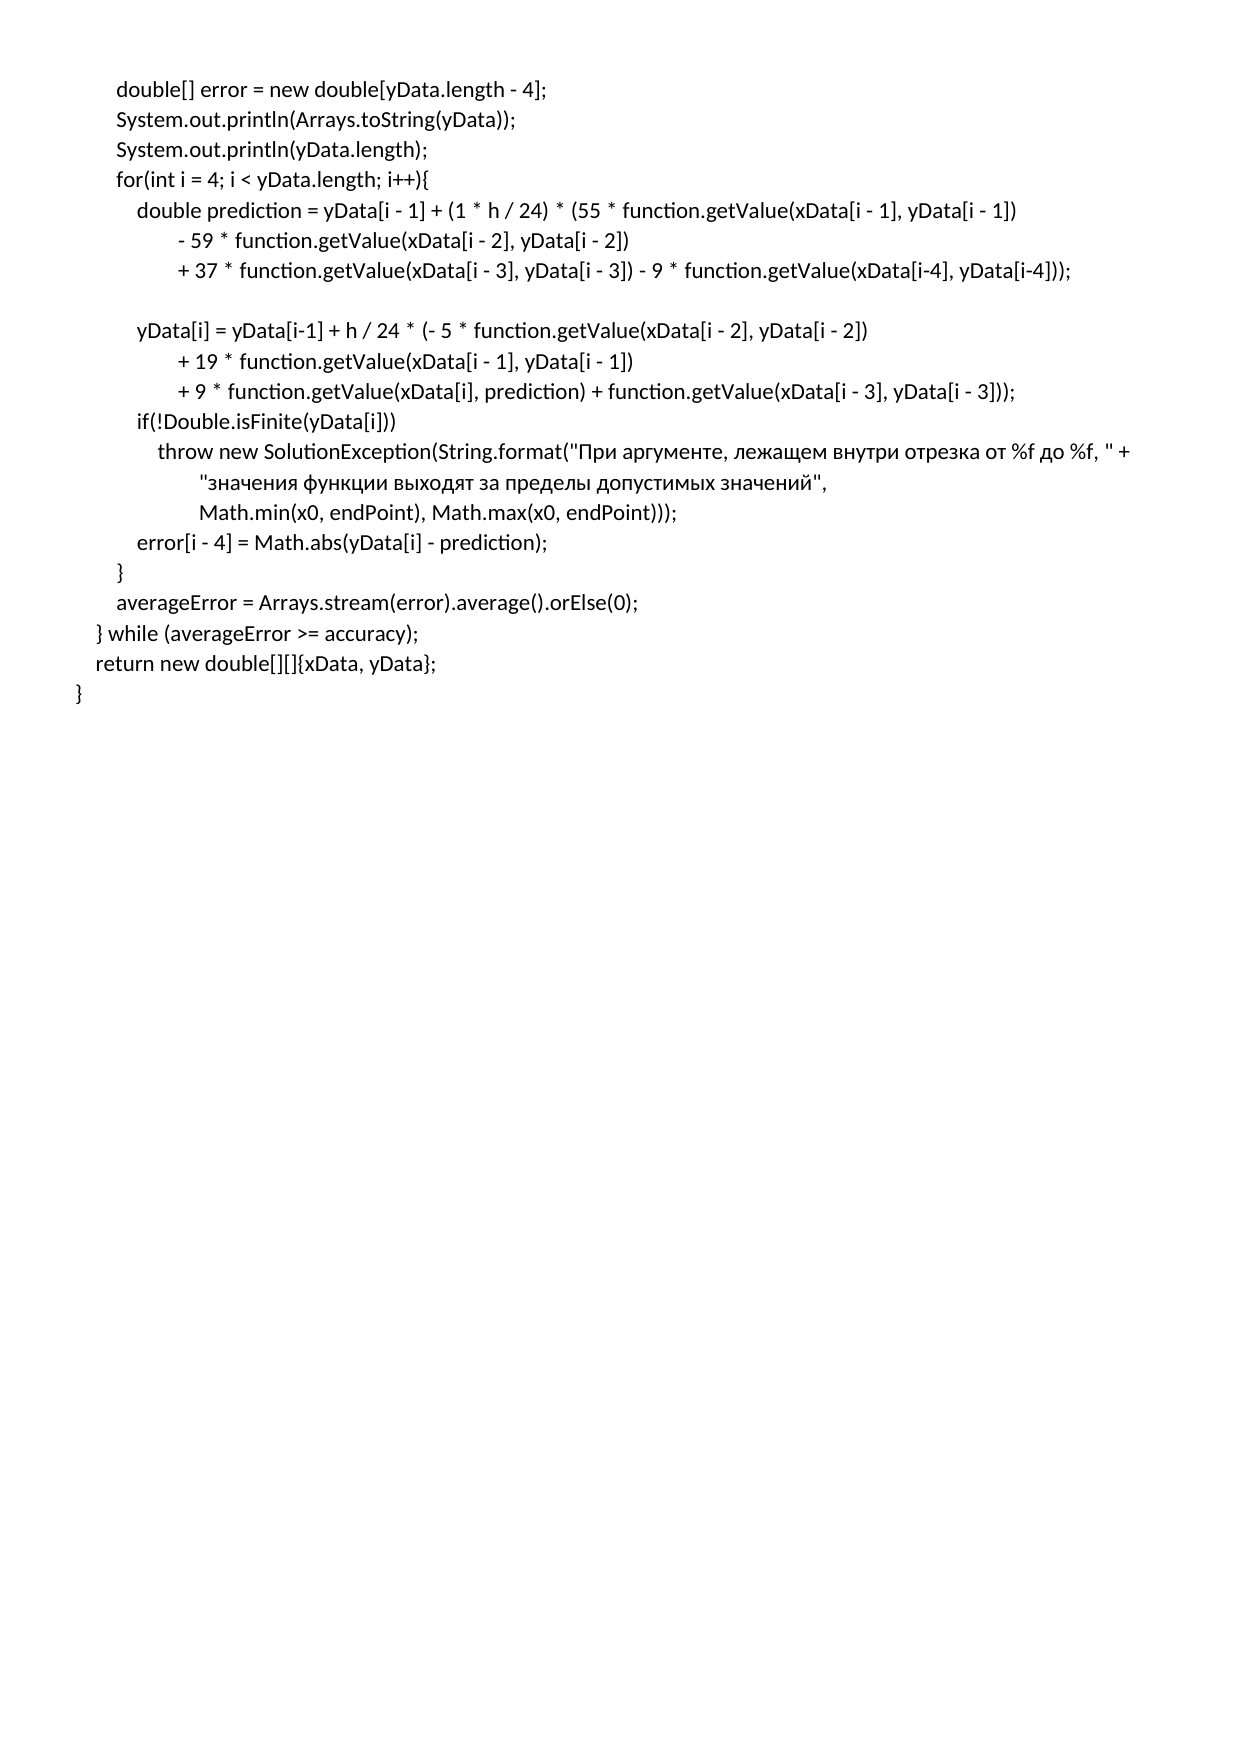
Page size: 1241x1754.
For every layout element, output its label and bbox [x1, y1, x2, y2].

text [75, 75, 1165, 707]
